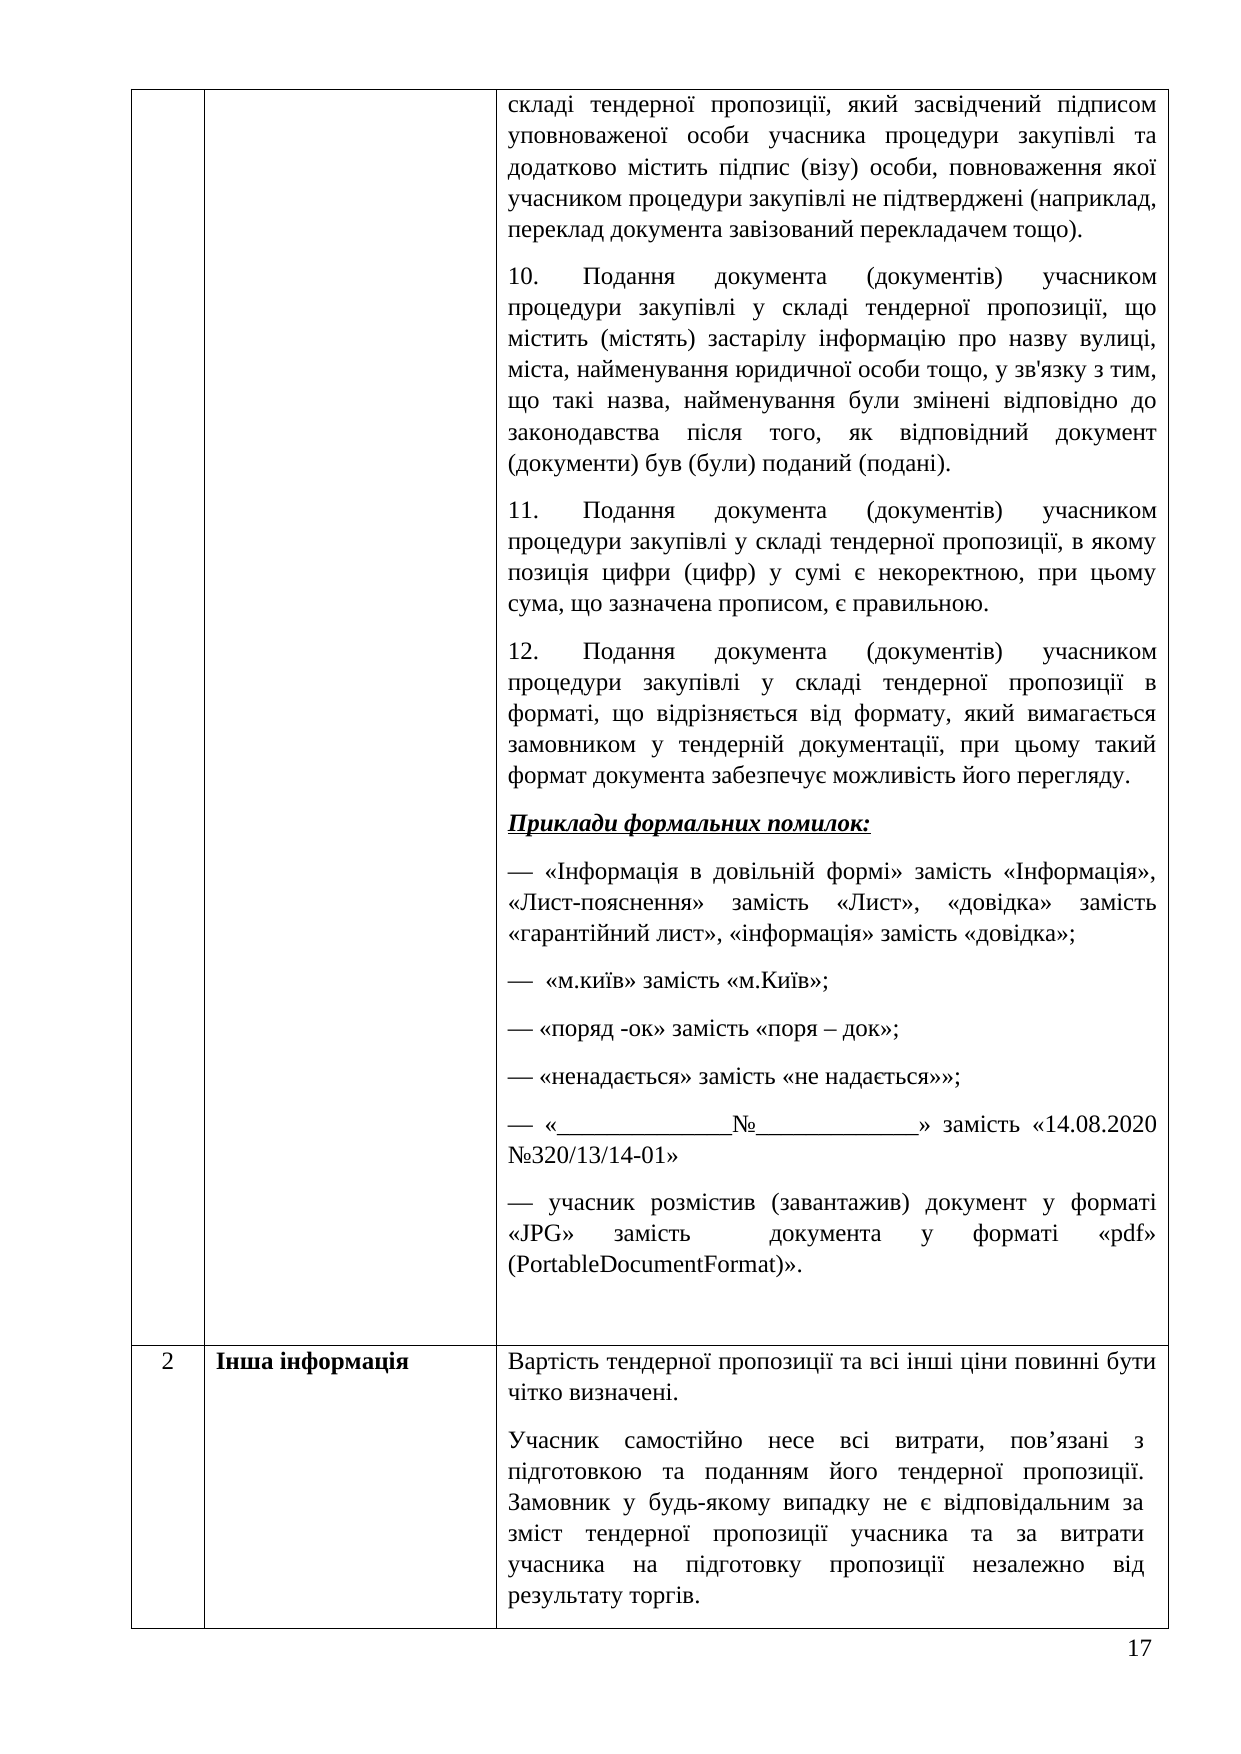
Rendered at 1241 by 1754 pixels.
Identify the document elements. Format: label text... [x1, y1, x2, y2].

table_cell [497, 1346, 1168, 1627]
table_cell 2 [132, 1346, 204, 1627]
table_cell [205, 90, 496, 1345]
table_cell 1 [132, 90, 204, 1345]
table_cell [497, 90, 1168, 1345]
table_cell Інша інформація [205, 1346, 496, 1627]
